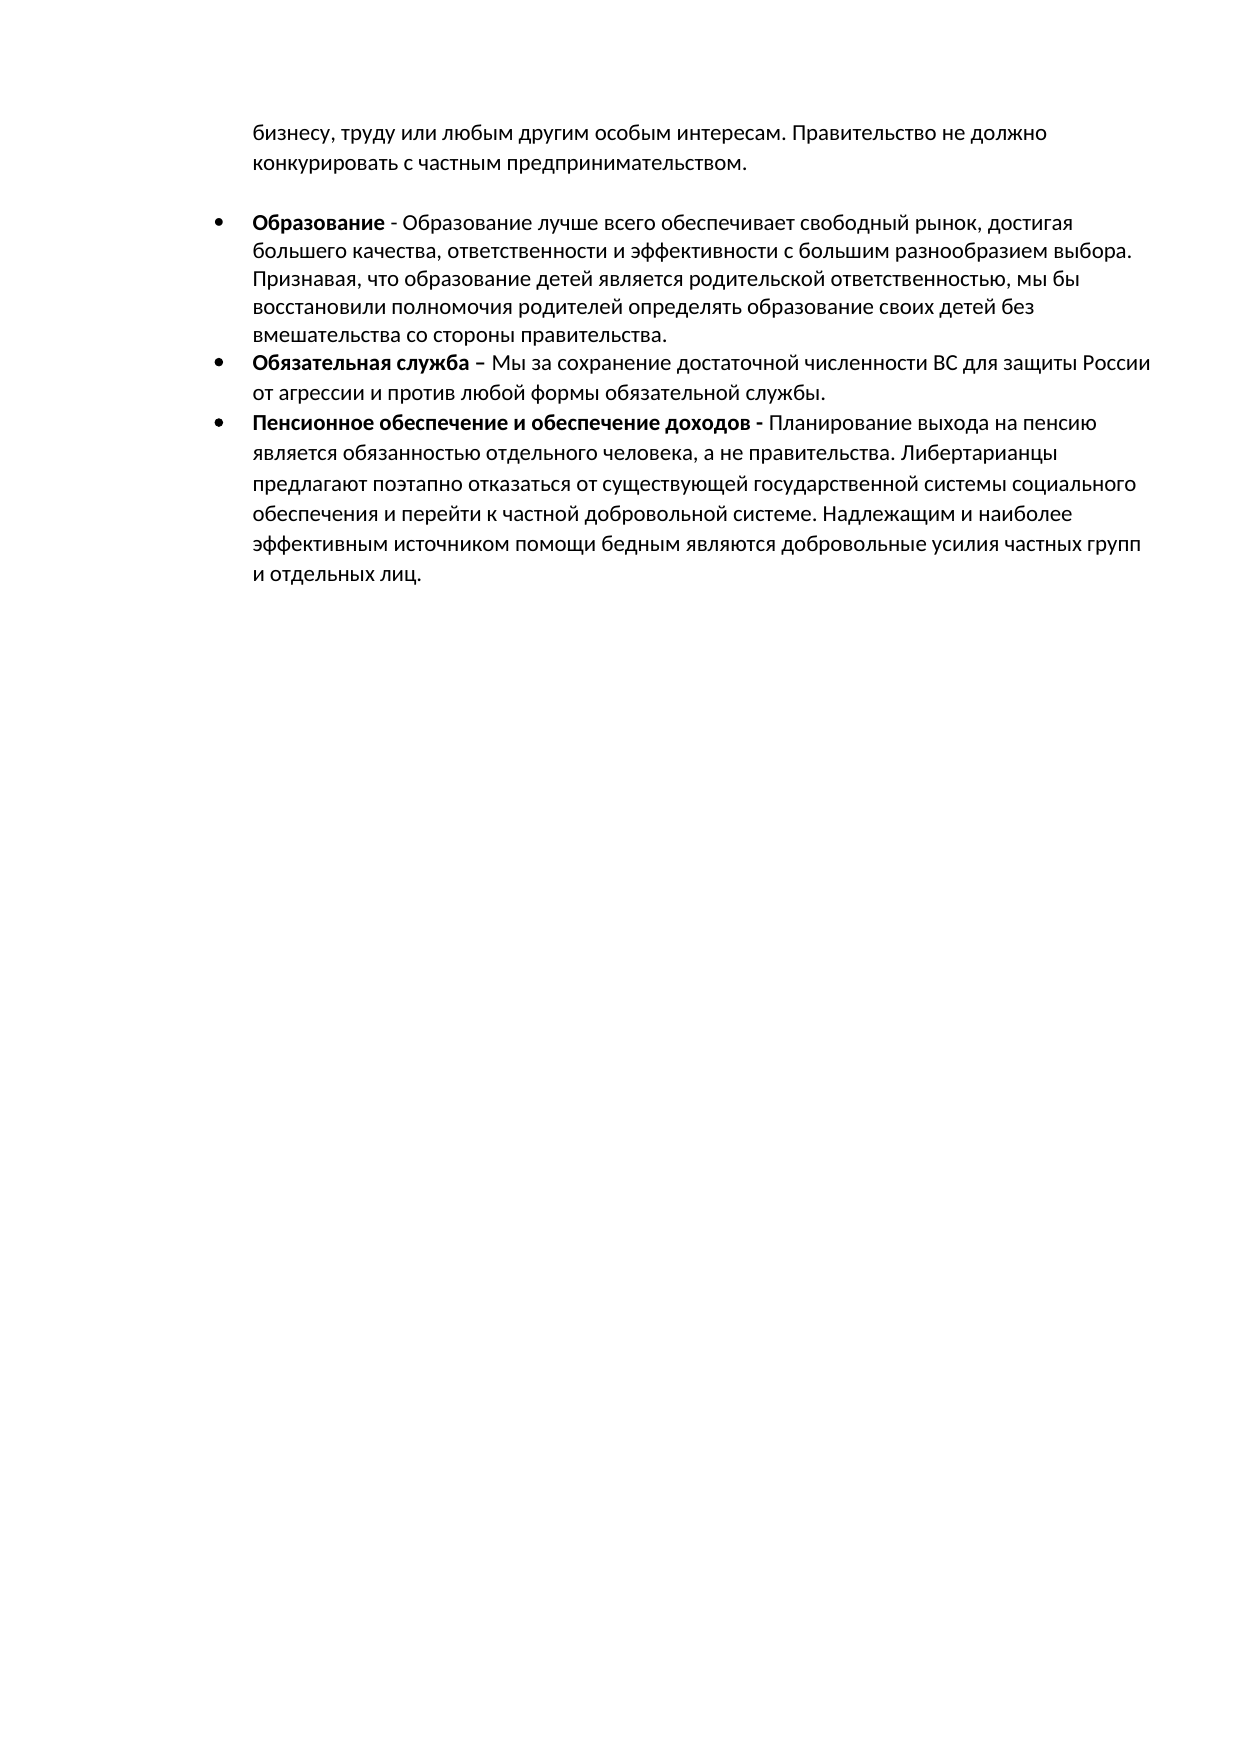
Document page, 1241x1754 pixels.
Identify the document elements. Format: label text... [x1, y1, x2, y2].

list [215, 118, 1152, 176]
list Обязательная служба – Мы за сохранение достаточной численности ВС для защиты России от агрессии и против любой формы обязательной службы. [215, 377, 1152, 435]
list Образование - Образование лучше всего обеспечивает свободный рынок, достигая большего качества, ответственности и эффективности с большим разнообразием выбора. Признавая, что образование детей является родительской ответственностью, мы бы восстановили полномочия родителей определять образование своих детей без вмешательства со стороны правительства. [215, 208, 1152, 348]
list Пенсионное обеспечение и обеспечение доходов - Планирование выхода на пенсию является обязанностью отдельного человека, а не правительства. Либертарианцы предлагают поэтапно отказаться от существующей государственной системы социального обеспечения и перейти к частной добровольной системе. Надлежащим и наиболее эффективным источником помощи бедным являются добровольные усилия частных групп и отдельных лиц. [215, 437, 1152, 616]
